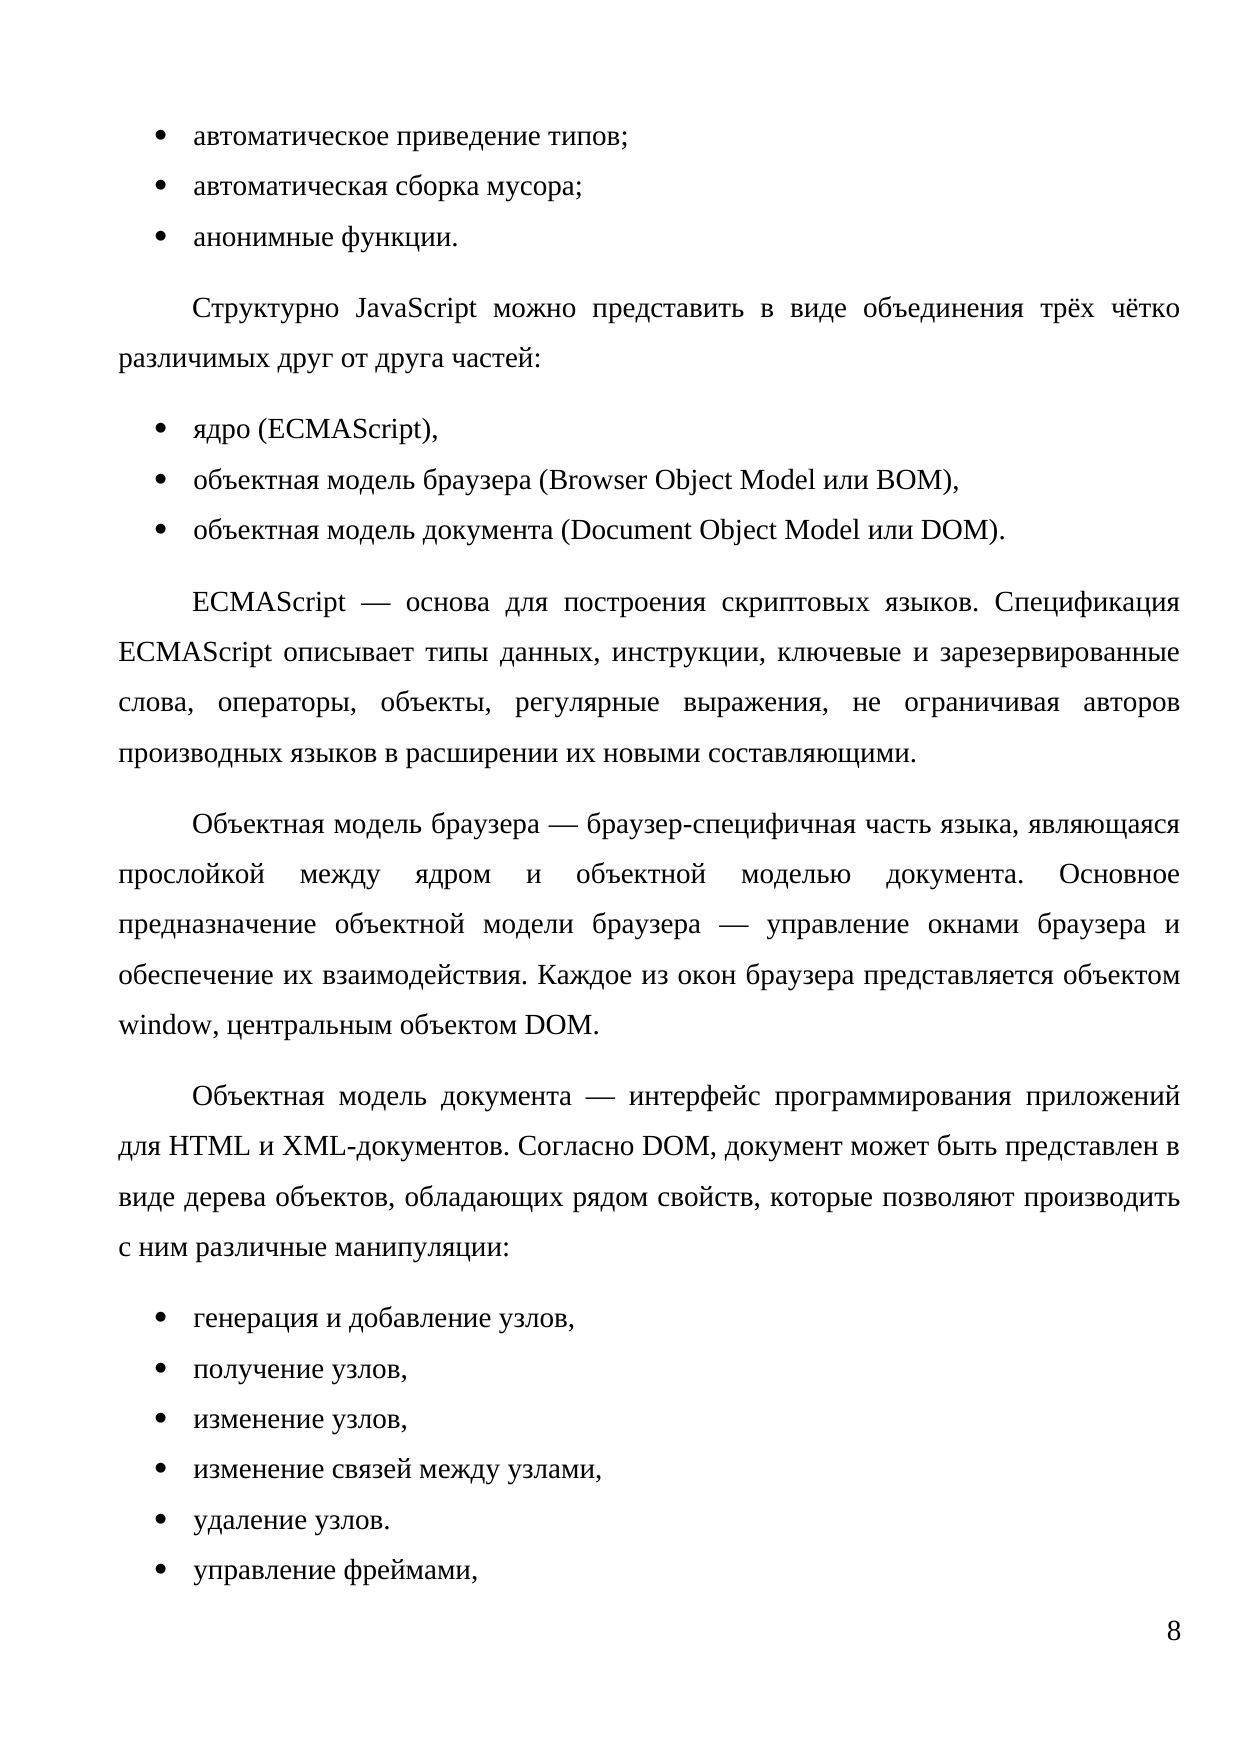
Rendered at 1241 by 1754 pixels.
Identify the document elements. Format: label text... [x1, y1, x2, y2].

list ядро (ECMAScript), [156, 412, 1181, 445]
list генерация и добавление узлов, [156, 1300, 1181, 1334]
list анонимные функции. [156, 219, 1181, 253]
list управление фреймами, [156, 1552, 1181, 1586]
text ECMAScript — основа для построения скриптовых языков. Спецификация ECMAScript описывает типы данных, инструкции, ключевые и зарезервированные слова, операторы, объекты, регулярные выражения, не ограничивая авторов производных языков в расширении их новыми составляющими. [118, 584, 1181, 768]
list удаление узлов. [156, 1502, 1181, 1536]
list изменение узлов, [156, 1401, 1181, 1435]
list изменение связей между узлами, [156, 1452, 1181, 1485]
list объектная модель документа (Document Object Model или DOM). [156, 512, 1181, 546]
list объектная модель браузера (Browser Object Model или BOM), [156, 462, 1181, 496]
text Объектная модель документа — интерфейс программирования приложений для HTML и XML-документов. Согласно DOM, документ может быть представлен в виде дерева объектов, обладающих рядом свойств, которые позволяют производить с ним различные манипуляции: [118, 1078, 1181, 1263]
list автоматическая сборка мусора; [156, 168, 1181, 202]
list автоматическое приведение типов; [156, 118, 1181, 152]
text Структурно JavaScript можно представить в виде объединения трёх чётко различимых друг от друга частей: [118, 290, 1181, 374]
text Объектная модель браузера — браузер-специфичная часть языка, являющаяся прослойкой между ядром и объектной моделью документа. Основное предназначение объектной модели браузера — управление окнами браузера и обеспечение их взаимодействия. Каждое из окон браузера представляется объектом window, центральным объектом DOM. [118, 806, 1181, 1041]
list получение узлов, [156, 1351, 1181, 1384]
